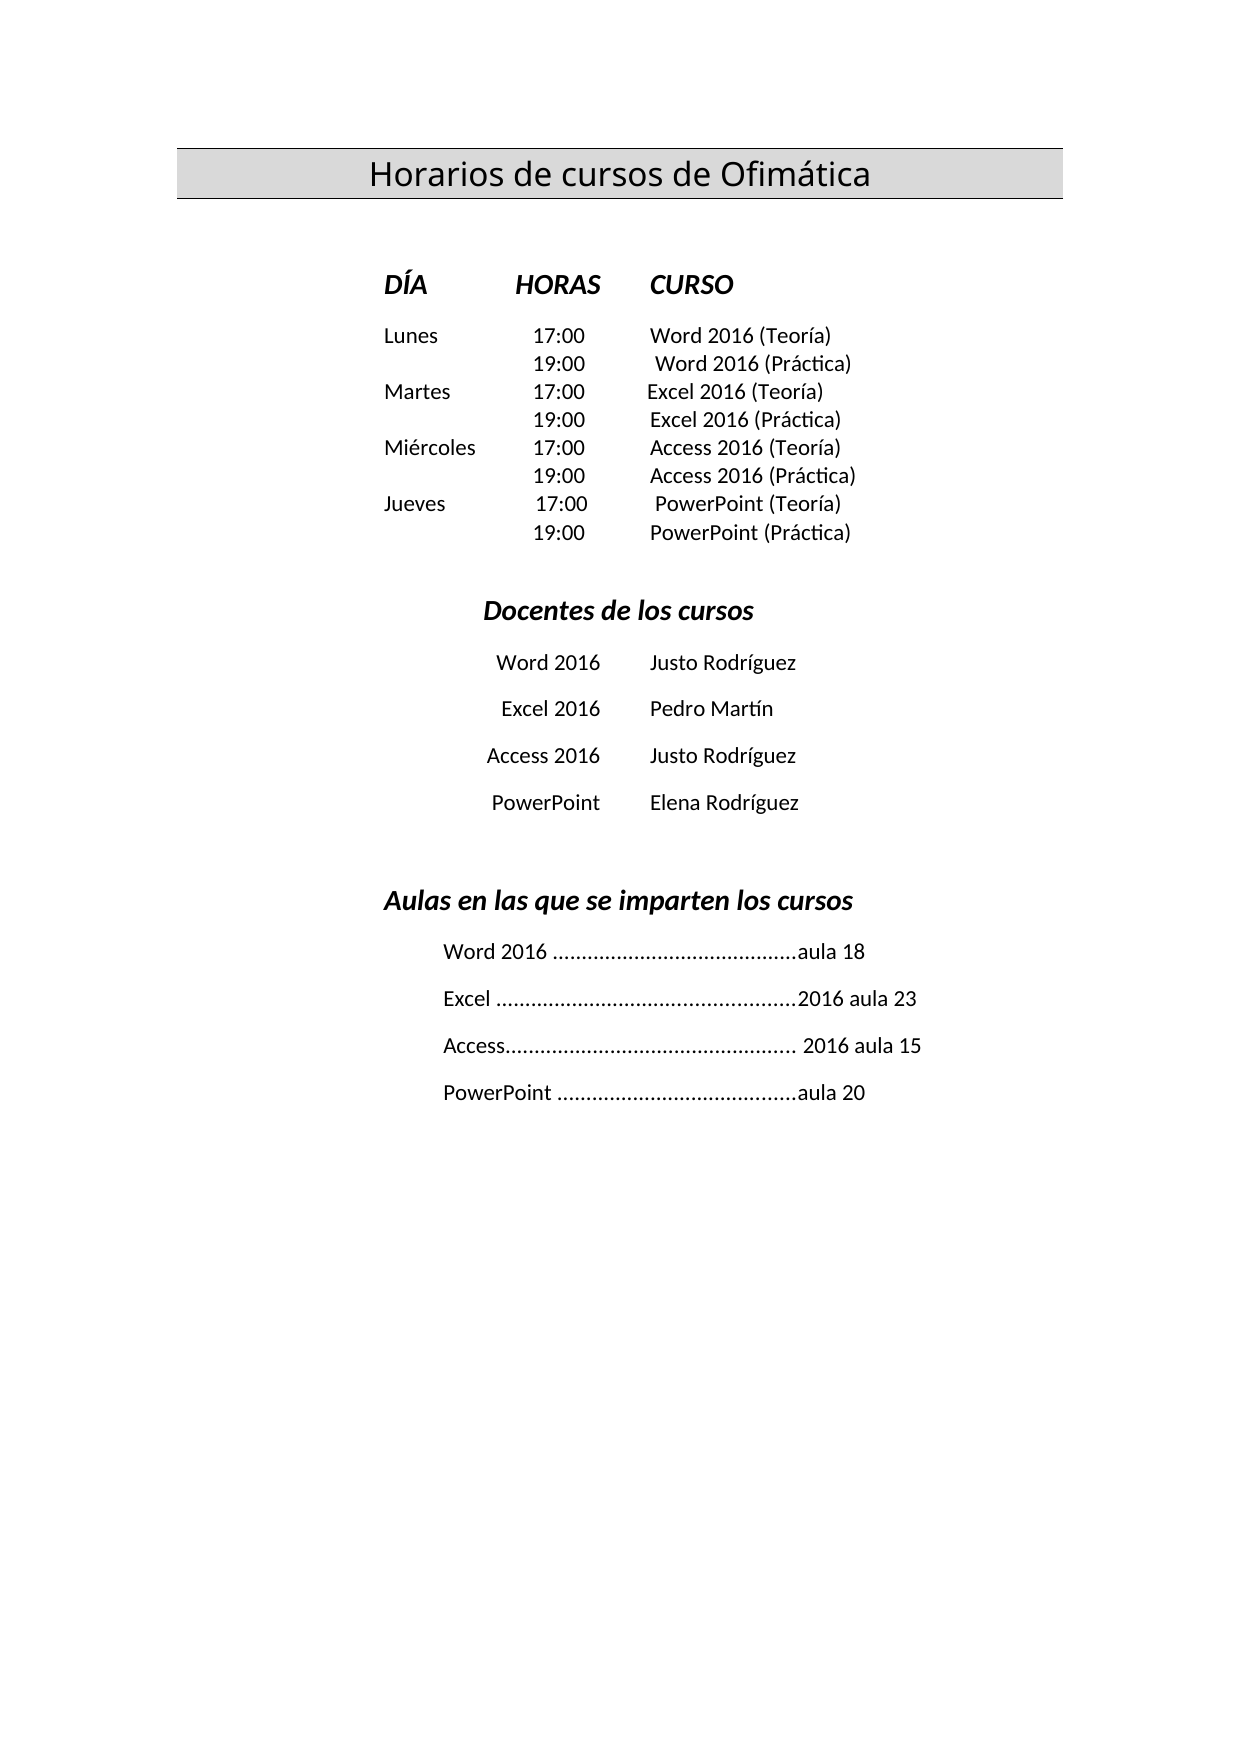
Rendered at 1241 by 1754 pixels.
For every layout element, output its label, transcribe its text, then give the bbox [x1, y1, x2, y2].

text DÍA HORAS CURSO [177, 266, 1063, 302]
text Word 2016 Justo Rodríguez [177, 648, 1063, 676]
text 19:00 PowerPoint (Práctica) [177, 518, 1063, 546]
text Martes 17:00 Excel 2016 (Teoría) [177, 377, 1063, 406]
text Jueves 17:00 PowerPoint (Teoría) [177, 489, 1063, 518]
text Miércoles 17:00 Access 2016 (Teoría) [177, 433, 1063, 462]
text Access 2016 Justo Rodríguez [177, 741, 1063, 769]
text Excel 2016 aula 23 [177, 984, 1063, 1012]
text Docentes de los cursos [177, 592, 1063, 628]
text Word 2016 aula 18 [177, 937, 1063, 965]
text PowerPoint Elena Rodríguez [177, 788, 1063, 816]
text Excel 2016 Pedro Martín [177, 694, 1063, 722]
text Horarios de cursos de Ofimática [177, 149, 1063, 198]
text PowerPoint aula 20 [177, 1078, 1063, 1106]
text 19:00 Access 2016 (Práctica) [177, 462, 1063, 489]
text Lunes 17:00 Word 2016 (Teoría) [177, 321, 1063, 349]
text Access 2016 aula 15 [177, 1031, 1063, 1059]
text 19:00 Excel 2016 (Práctica) [177, 406, 1063, 433]
text Aulas en las que se imparten los cursos [177, 882, 1063, 918]
text 19:00 Word 2016 (Práctica) [177, 349, 1063, 377]
